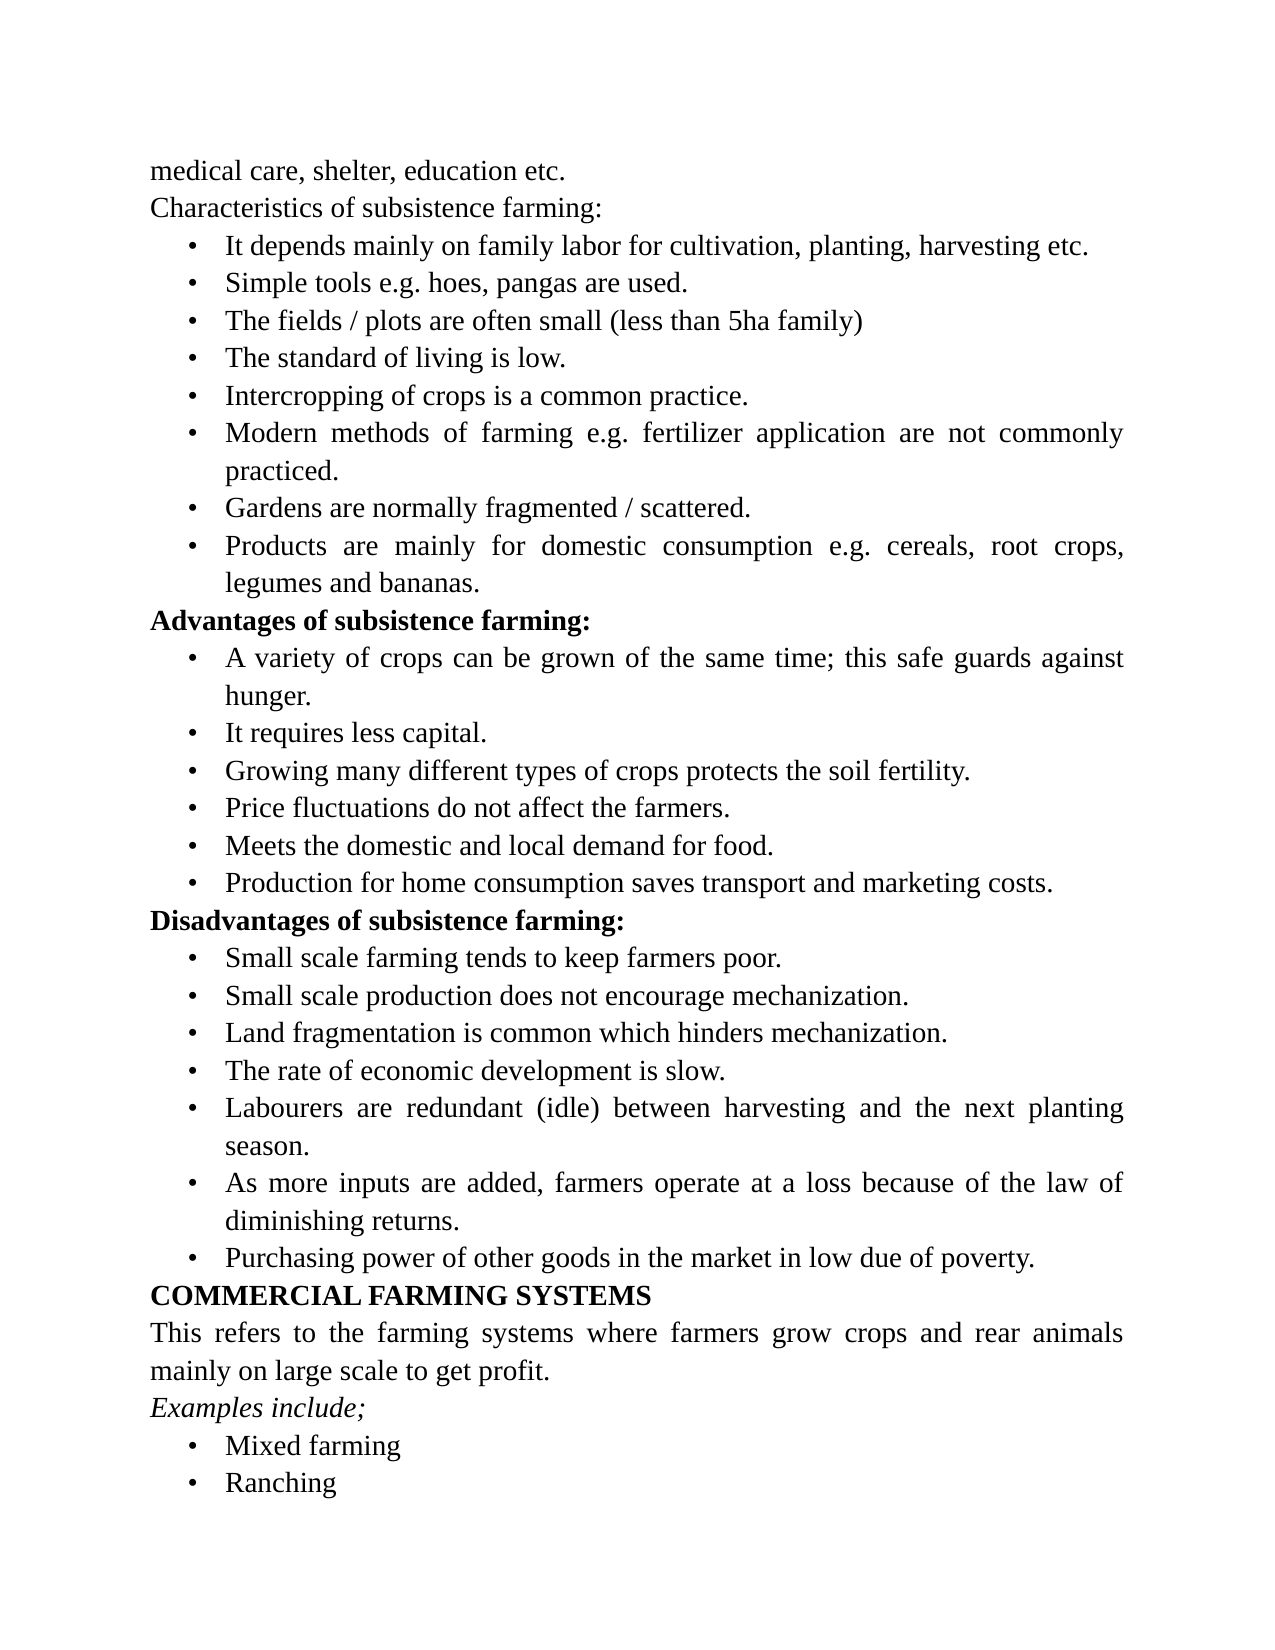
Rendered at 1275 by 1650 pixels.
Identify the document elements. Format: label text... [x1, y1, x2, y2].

list Price fluctuations do not affect the farmers. [187, 787, 1125, 825]
list Gardens are normally fragmented / scattered. [187, 487, 1125, 525]
text Characteristics of subsistence farming: [150, 187, 1125, 225]
list The fields / plots are often small (less than 5ha family) [187, 300, 1125, 337]
list Intercropping of crops is a common practice. [187, 375, 1125, 412]
list Labourers are redundant (idle) between harvesting and the next planting season. [187, 1087, 1125, 1162]
list As more inputs are added, farmers operate at a loss because of the law of diminishing returns. [187, 1162, 1125, 1237]
list Simple tools e.g. hoes, pangas are used. [187, 262, 1125, 300]
text Advantages of subsistence farming: [150, 600, 1125, 637]
list Mixed farming [187, 1425, 1125, 1462]
list Small scale farming tends to keep farmers poor. [187, 937, 1125, 975]
text Examples include; [150, 1387, 1125, 1425]
list It requires less capital. [187, 712, 1125, 750]
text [150, 150, 1125, 187]
list The rate of economic development is slow. [187, 1050, 1125, 1087]
text Disadvantages of subsistence farming: [150, 900, 1125, 937]
list The standard of living is low. [187, 337, 1125, 375]
list Products are mainly for domestic consumption e.g. cereals, root crops, legumes and bananas. [187, 525, 1125, 600]
list Purchasing power of other goods in the market in low due of poverty. [187, 1237, 1125, 1275]
text This refers to the farming systems where farmers grow crops and rear animals mainly on large scale to get profit. [150, 1312, 1125, 1387]
list Small scale production does not encourage mechanization. [187, 975, 1125, 1012]
list Meets the domestic and local demand for food. [187, 825, 1125, 862]
list A variety of crops can be grown of the same time; this safe guards against hunger. [187, 637, 1125, 712]
list Land fragmentation is common which hinders mechanization. [187, 1012, 1125, 1050]
text COMMERCIAL FARMING SYSTEMS [150, 1275, 1125, 1312]
list Ranching [187, 1462, 1125, 1500]
list Production for home consumption saves transport and marketing costs. [187, 862, 1125, 900]
list Modern methods of farming e.g. fertilizer application are not commonly practiced. [187, 412, 1125, 487]
list It depends mainly on family labor for cultivation, planting, harvesting etc. [187, 225, 1125, 262]
list Growing many different types of crops protects the soil fertility. [187, 750, 1125, 787]
